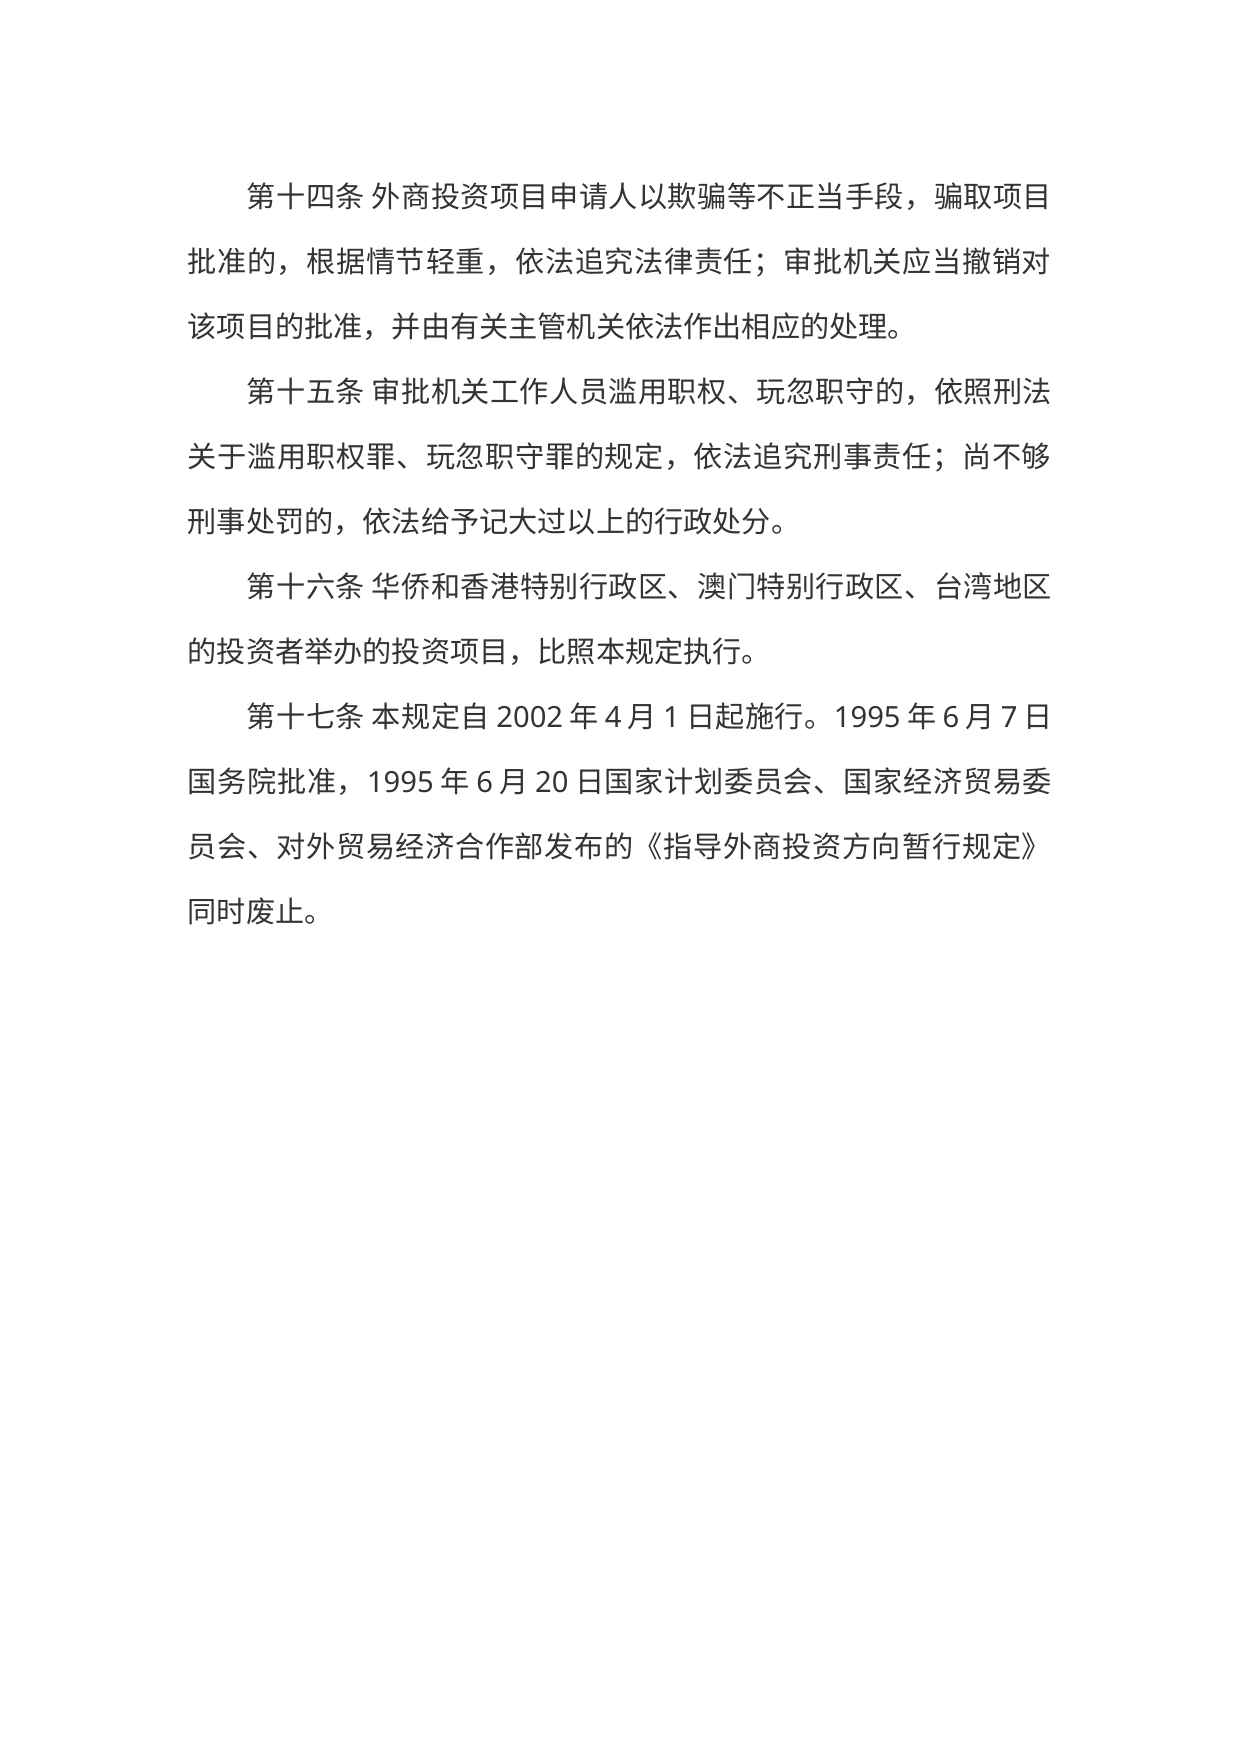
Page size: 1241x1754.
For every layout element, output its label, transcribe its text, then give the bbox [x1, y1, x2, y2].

text 第十七条 本规定自2002年4月1日起施行。1995年6月7日国务院批准，1995年6月20日国家计划委员会、国家经济贸易委员会、对外贸易经济合作部发布的《指导外商投资方向暂行规定》同时废止。 [187, 682, 1053, 942]
text 第十五条 审批机关工作人员滥用职权、玩忽职守的，依照刑法关于滥用职权罪、玩忽职守罪的规定，依法追究刑事责任；尚不够刑事处罚的，依法给予记大过以上的行政处分。 [187, 357, 1053, 552]
text 第十六条 华侨和香港特别行政区、澳门特别行政区、台湾地区的投资者举办的投资项目，比照本规定执行。 [187, 552, 1053, 682]
text 第十四条 外商投资项目申请人以欺骗等不正当手段，骗取项目批准的，根据情节轻重，依法追究法律责任；审批机关应当撤销对该项目的批准，并由有关主管机关依法作出相应的处理。 [187, 162, 1053, 357]
